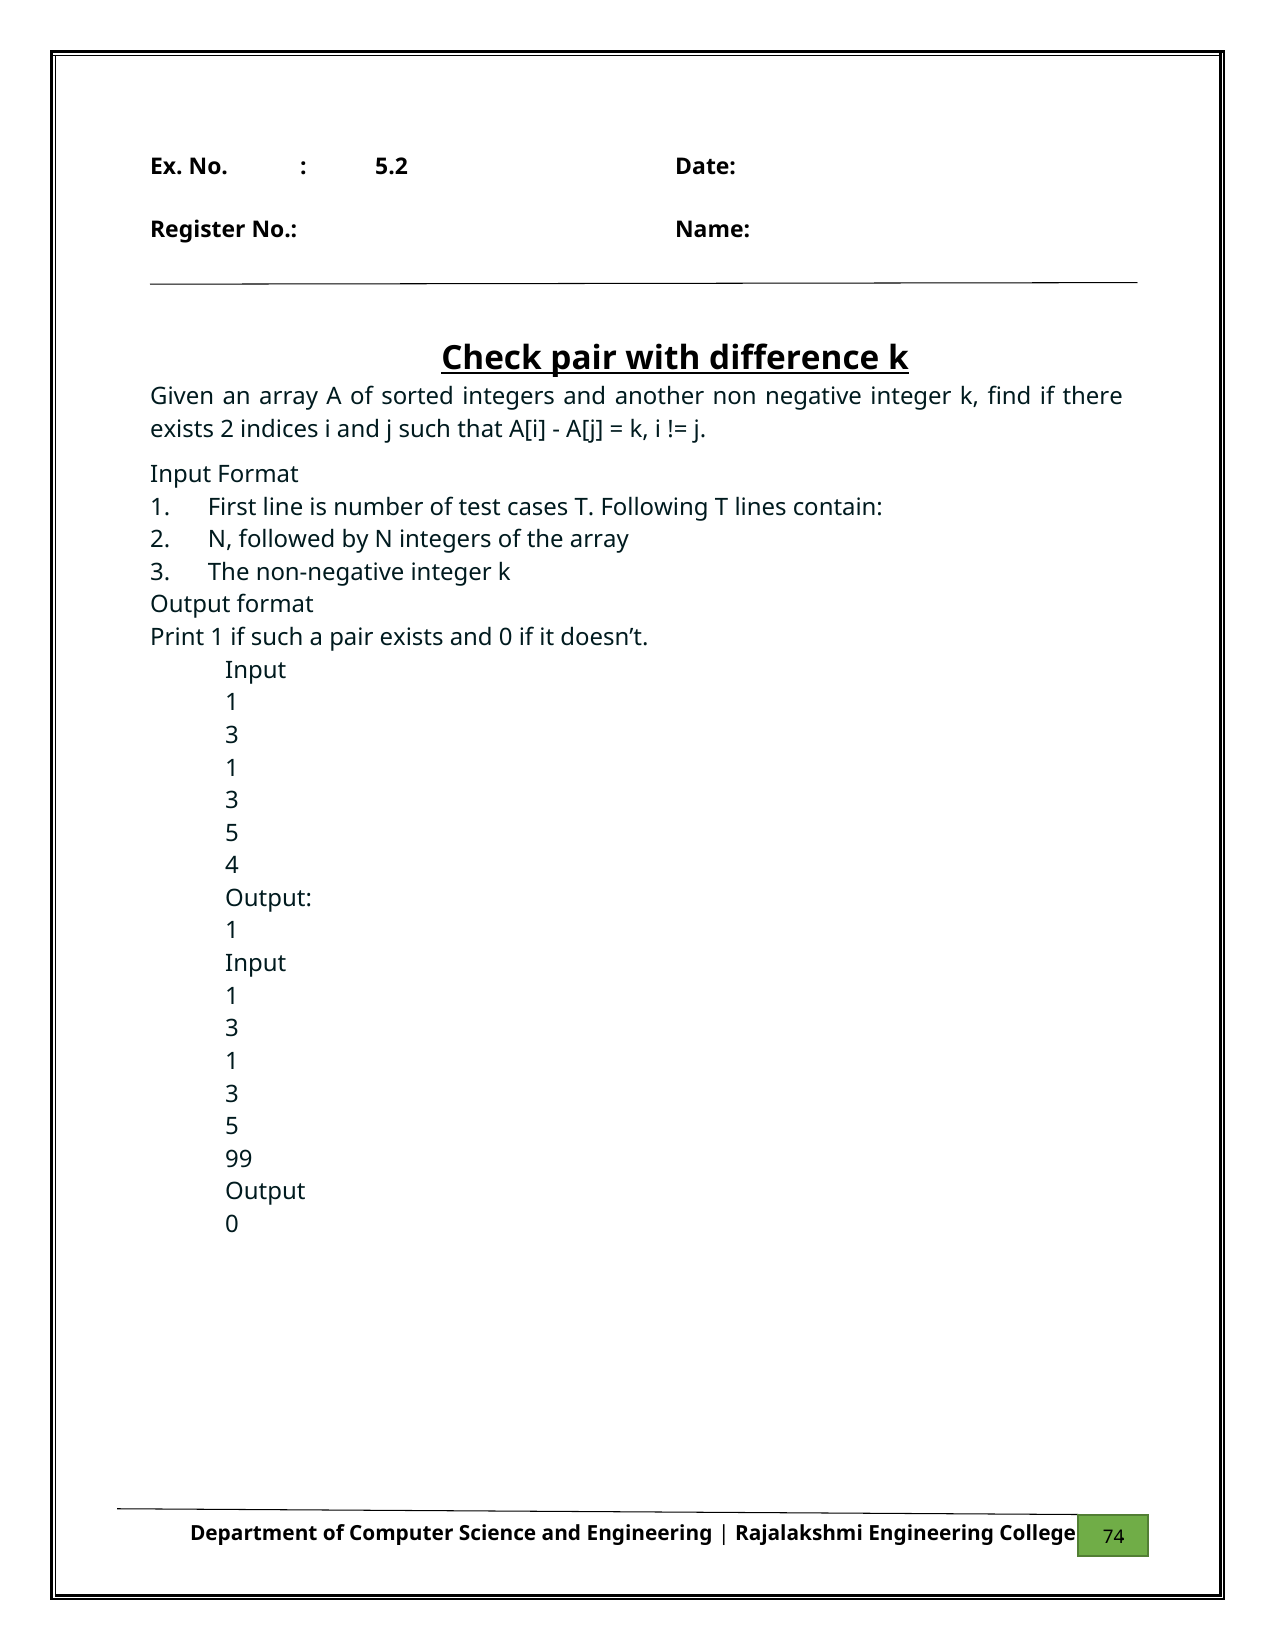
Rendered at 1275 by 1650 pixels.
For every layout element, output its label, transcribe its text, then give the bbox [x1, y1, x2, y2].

text Given an array A of sorted integers and another non negative integer k, find if there exists 2 indices i and j such that A[i] - A[j] = k, i != j. [150, 379, 1125, 444]
text 99 [225, 1142, 1125, 1174]
text Input [225, 946, 1125, 978]
text 5 [225, 1109, 1125, 1142]
text Ex. No. : 5.2 Date: [150, 150, 1125, 181]
text Input Format [150, 457, 1125, 489]
text 3 [225, 783, 1125, 816]
text 1 [225, 1044, 1125, 1076]
text 0 [225, 1207, 1125, 1239]
text 4 [225, 848, 1125, 881]
text 5 [225, 816, 1125, 848]
text 1. First line is number of test cases T. Following T lines contain: [150, 489, 1125, 522]
list Check pair with difference k [225, 334, 1125, 379]
text 3 [225, 718, 1125, 750]
text 3 [225, 1011, 1125, 1044]
text 1 [225, 685, 1125, 718]
text 3. The non-negative integer k [150, 555, 1125, 587]
text 1 [225, 913, 1125, 946]
text Output: [225, 881, 1125, 913]
text 3 [225, 1076, 1125, 1109]
text 1 [225, 750, 1125, 783]
text Print 1 if such a pair exists and 0 if it doesn’t. [150, 620, 1125, 652]
text Output format [150, 587, 1125, 620]
text 1 [225, 978, 1125, 1011]
text Register No.: Name: [150, 213, 1125, 244]
text Output [225, 1174, 1125, 1207]
text 2. N, followed by N integers of the array [150, 522, 1125, 555]
text Input [225, 652, 1125, 685]
